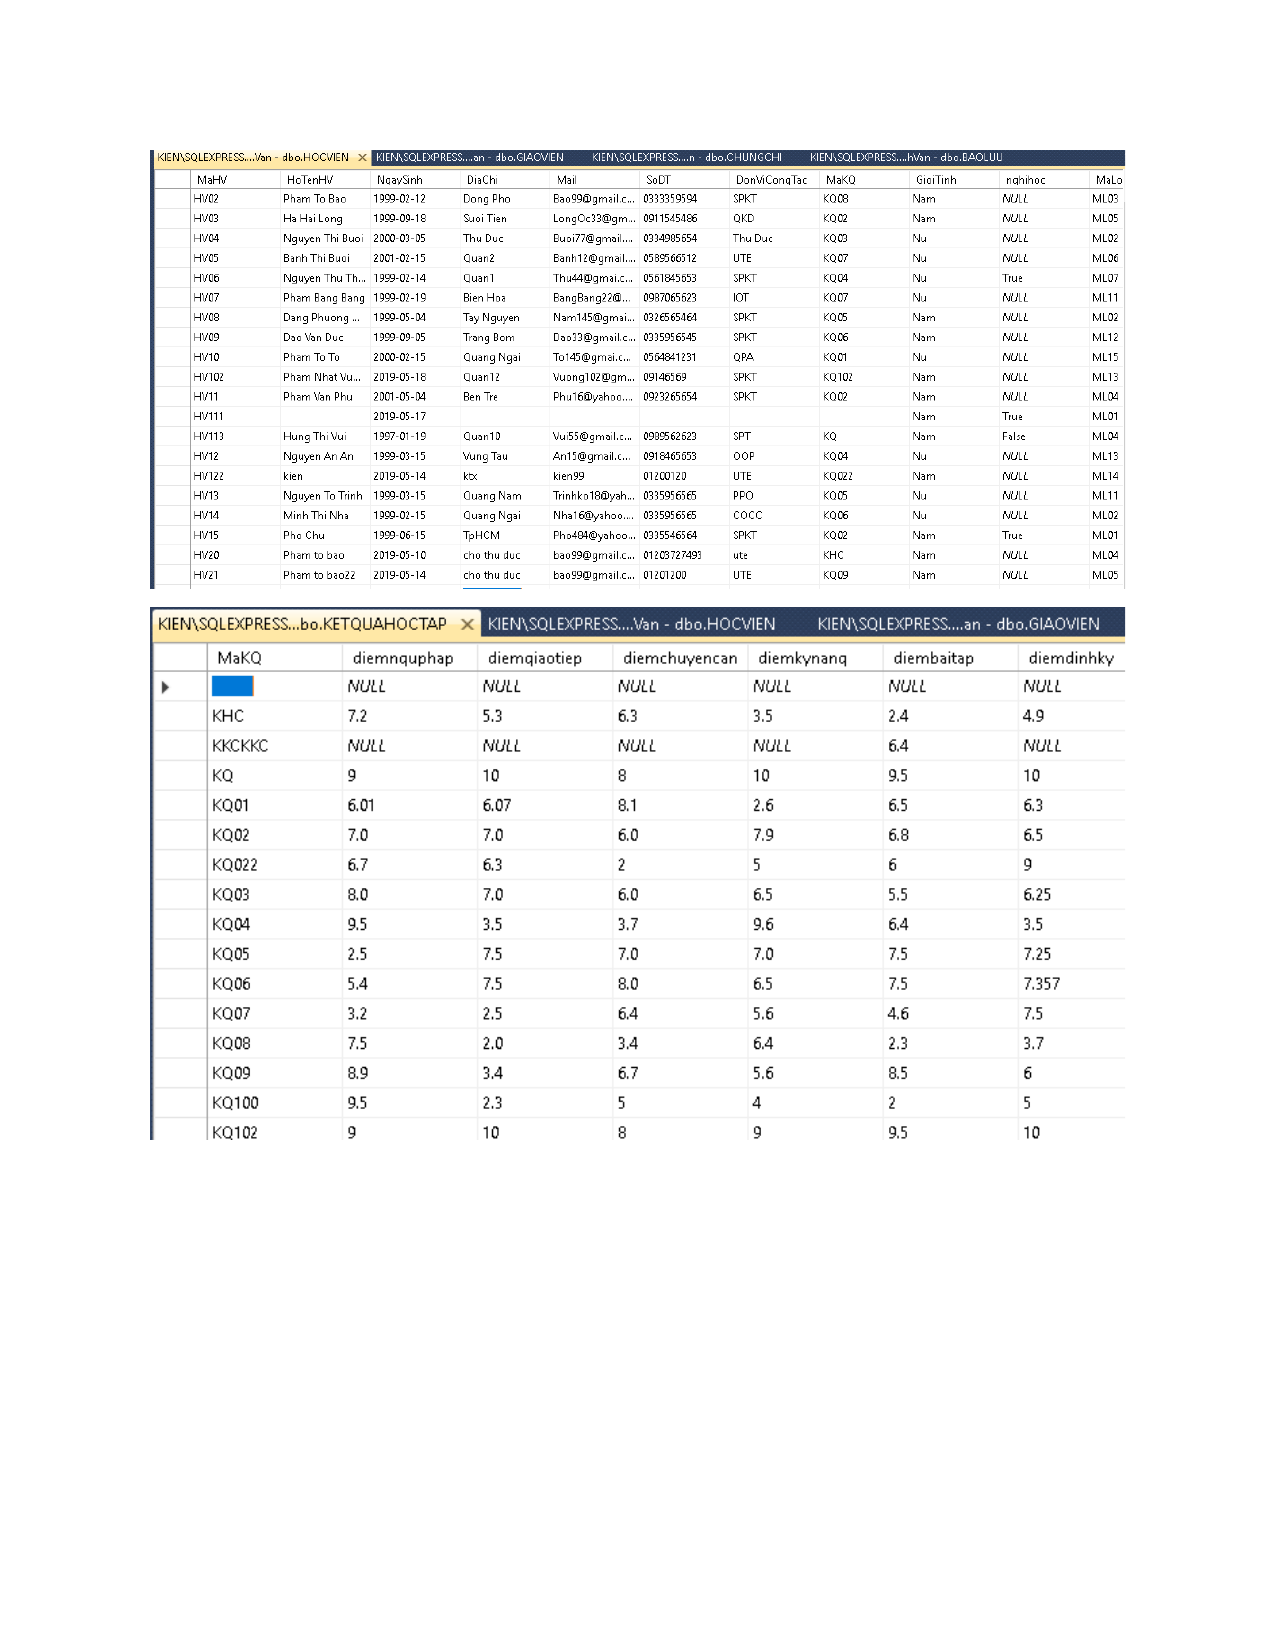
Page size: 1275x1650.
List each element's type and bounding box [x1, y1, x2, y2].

picture [150, 607, 1125, 1140]
picture [150, 150, 1125, 589]
